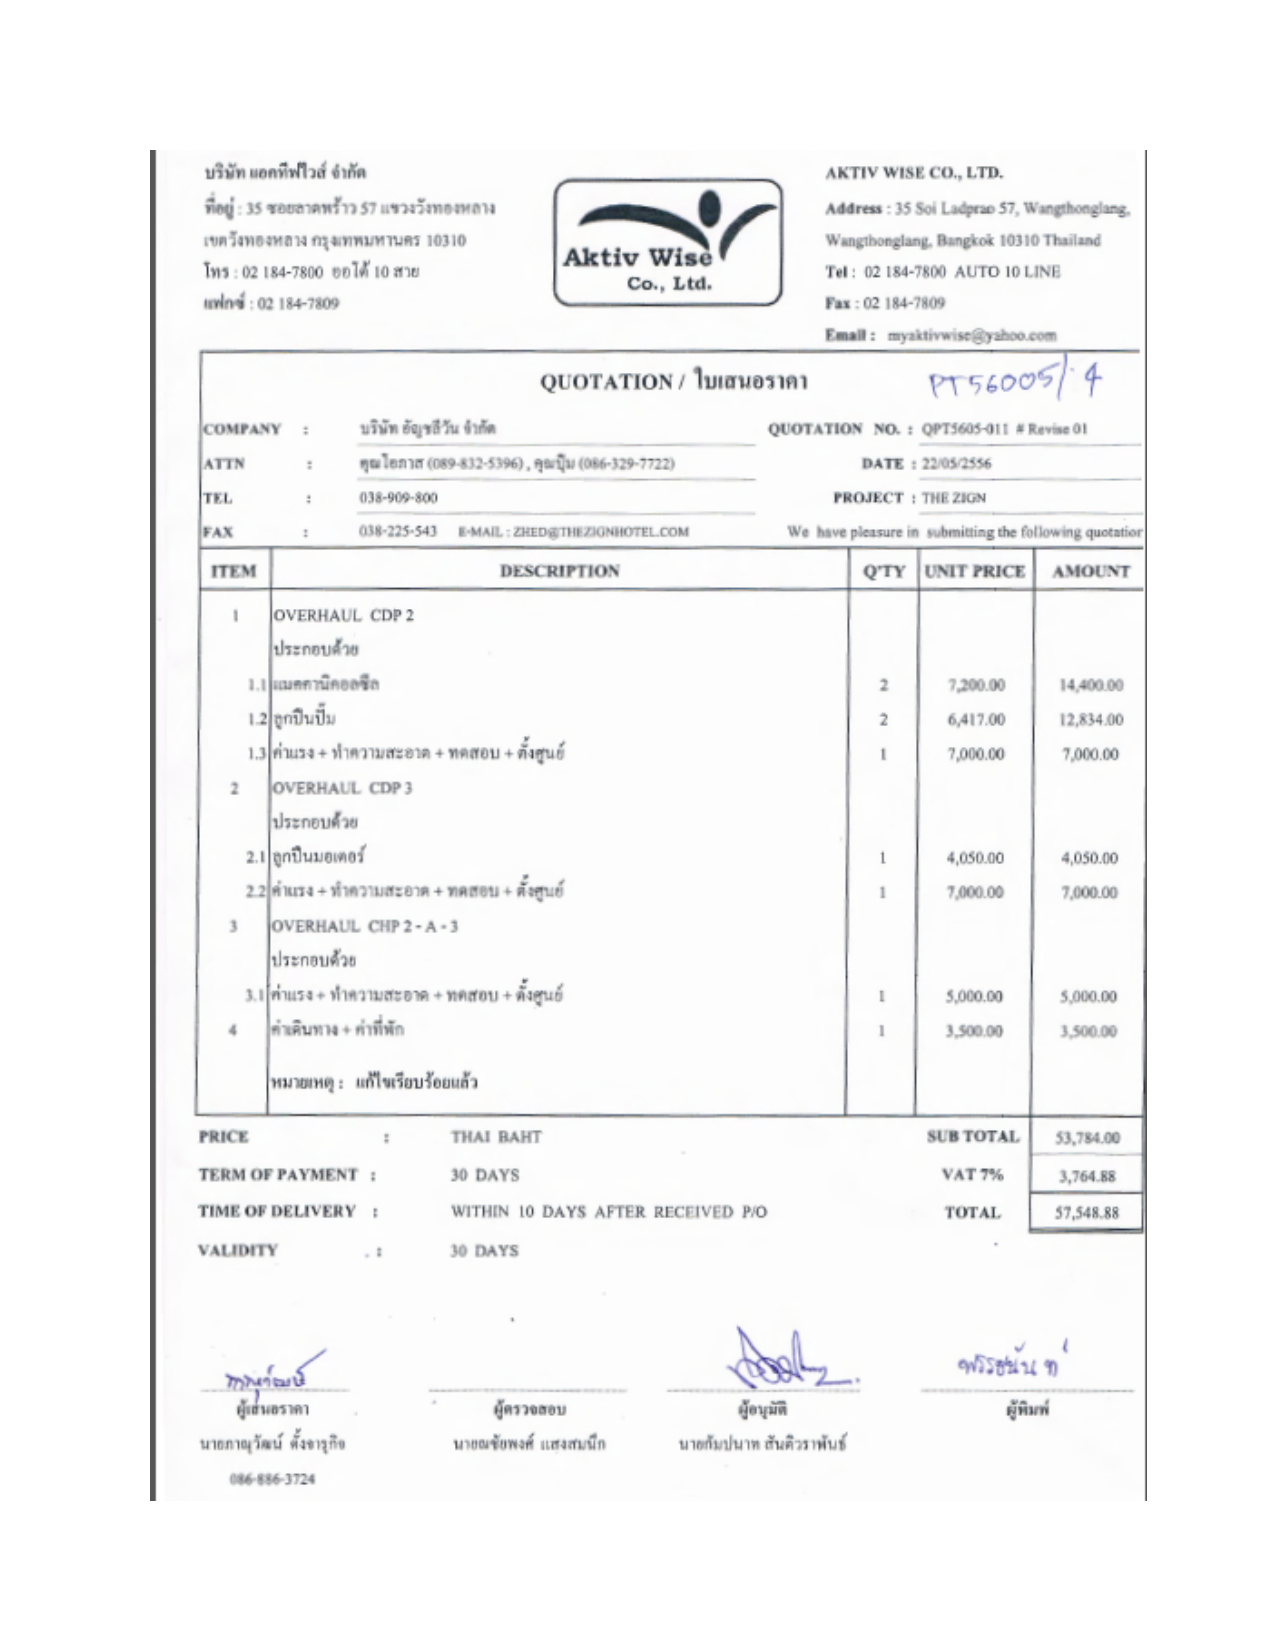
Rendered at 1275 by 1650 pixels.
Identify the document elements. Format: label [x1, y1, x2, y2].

picture [150, 150, 1147, 1501]
